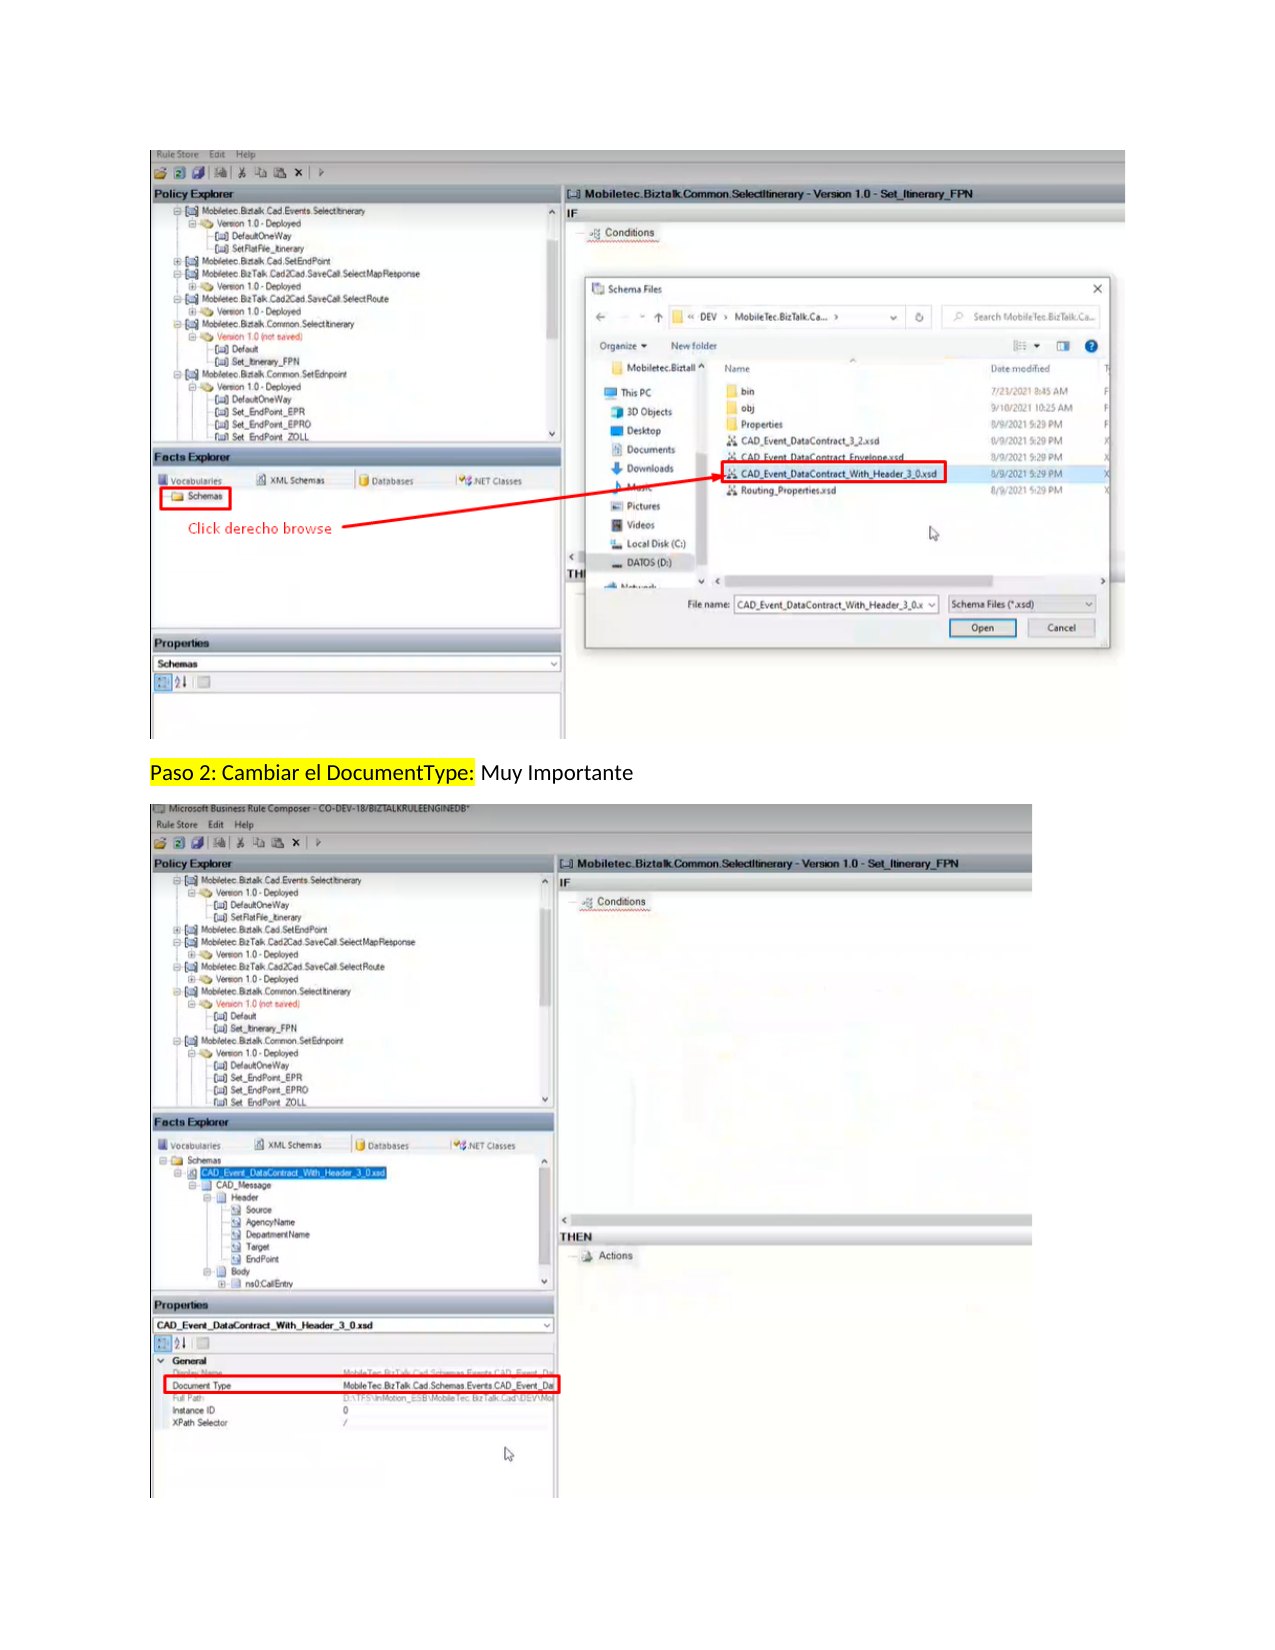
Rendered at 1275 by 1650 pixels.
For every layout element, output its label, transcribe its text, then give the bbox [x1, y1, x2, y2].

picture [150, 150, 1125, 739]
text Paso 2: Cambiar el DocumentType: Muy Importante [475, 758, 1125, 786]
picture [150, 804, 1033, 1498]
